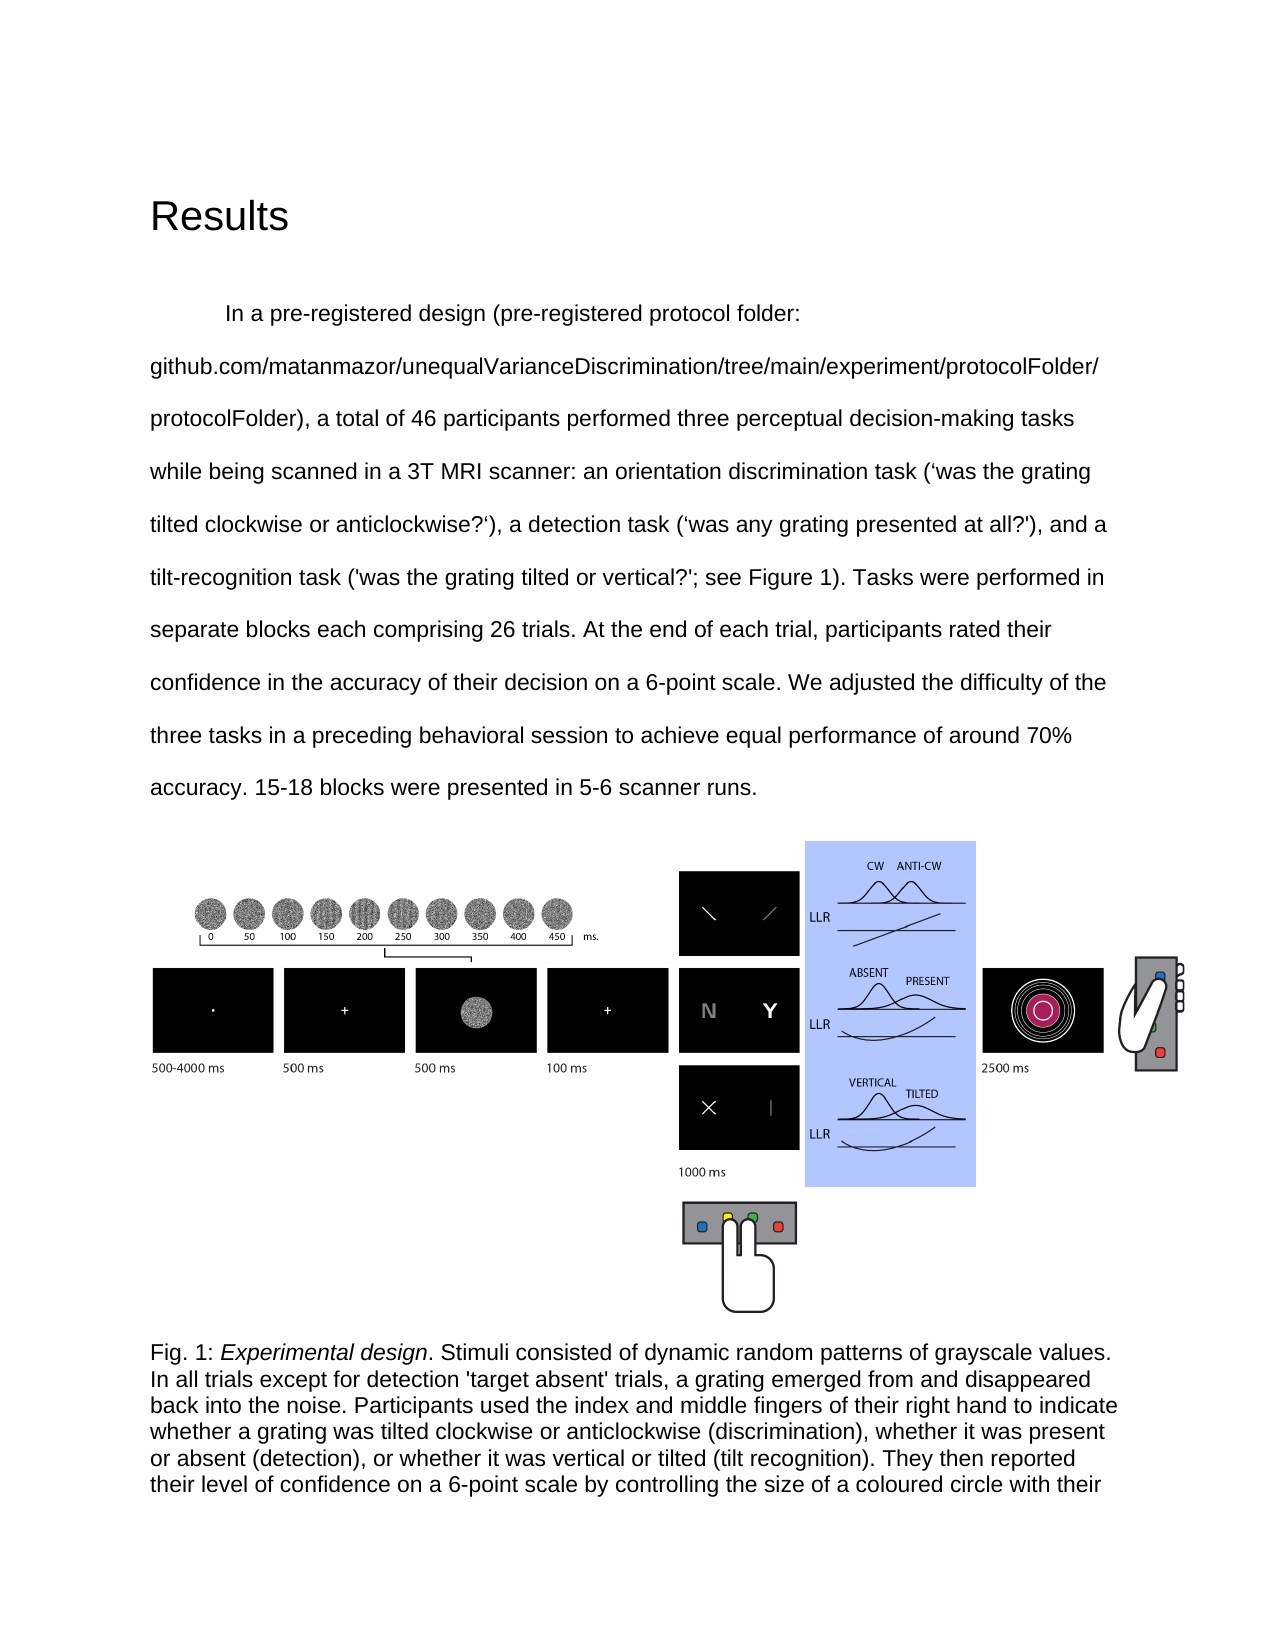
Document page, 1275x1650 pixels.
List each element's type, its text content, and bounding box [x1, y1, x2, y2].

subtitle Results [150, 192, 1125, 239]
text In a pre-registered design (pre-registered protocol folder: github.com/matanmazor/unequalVarianceDiscrimination/tree/main/experiment/protocolFolder/protocolFolder), a total of 46 participants performed three perceptual decision-making tasks while being scanned in a 3T MRI scanner: an orientation discrimination task (‘was the grating tilted clockwise or anticlockwise?‘), a detection task (‘was any grating presented at all?'), and a tilt-recognition task ('was the grating tilted or vertical?'; see Figure 1). Tasks were performed in separate blocks each comprising 26 trials. At the end of each trial, participants rated their confidence in the accuracy of their decision on a 6-point scale. We adjusted the difficulty of the three tasks in a preceding behavioral session to achieve equal performance of around 70% accuracy. 15-18 blocks were presented in 5-6 scanner runs. [150, 300, 1125, 801]
picture [150, 841, 1185, 1313]
